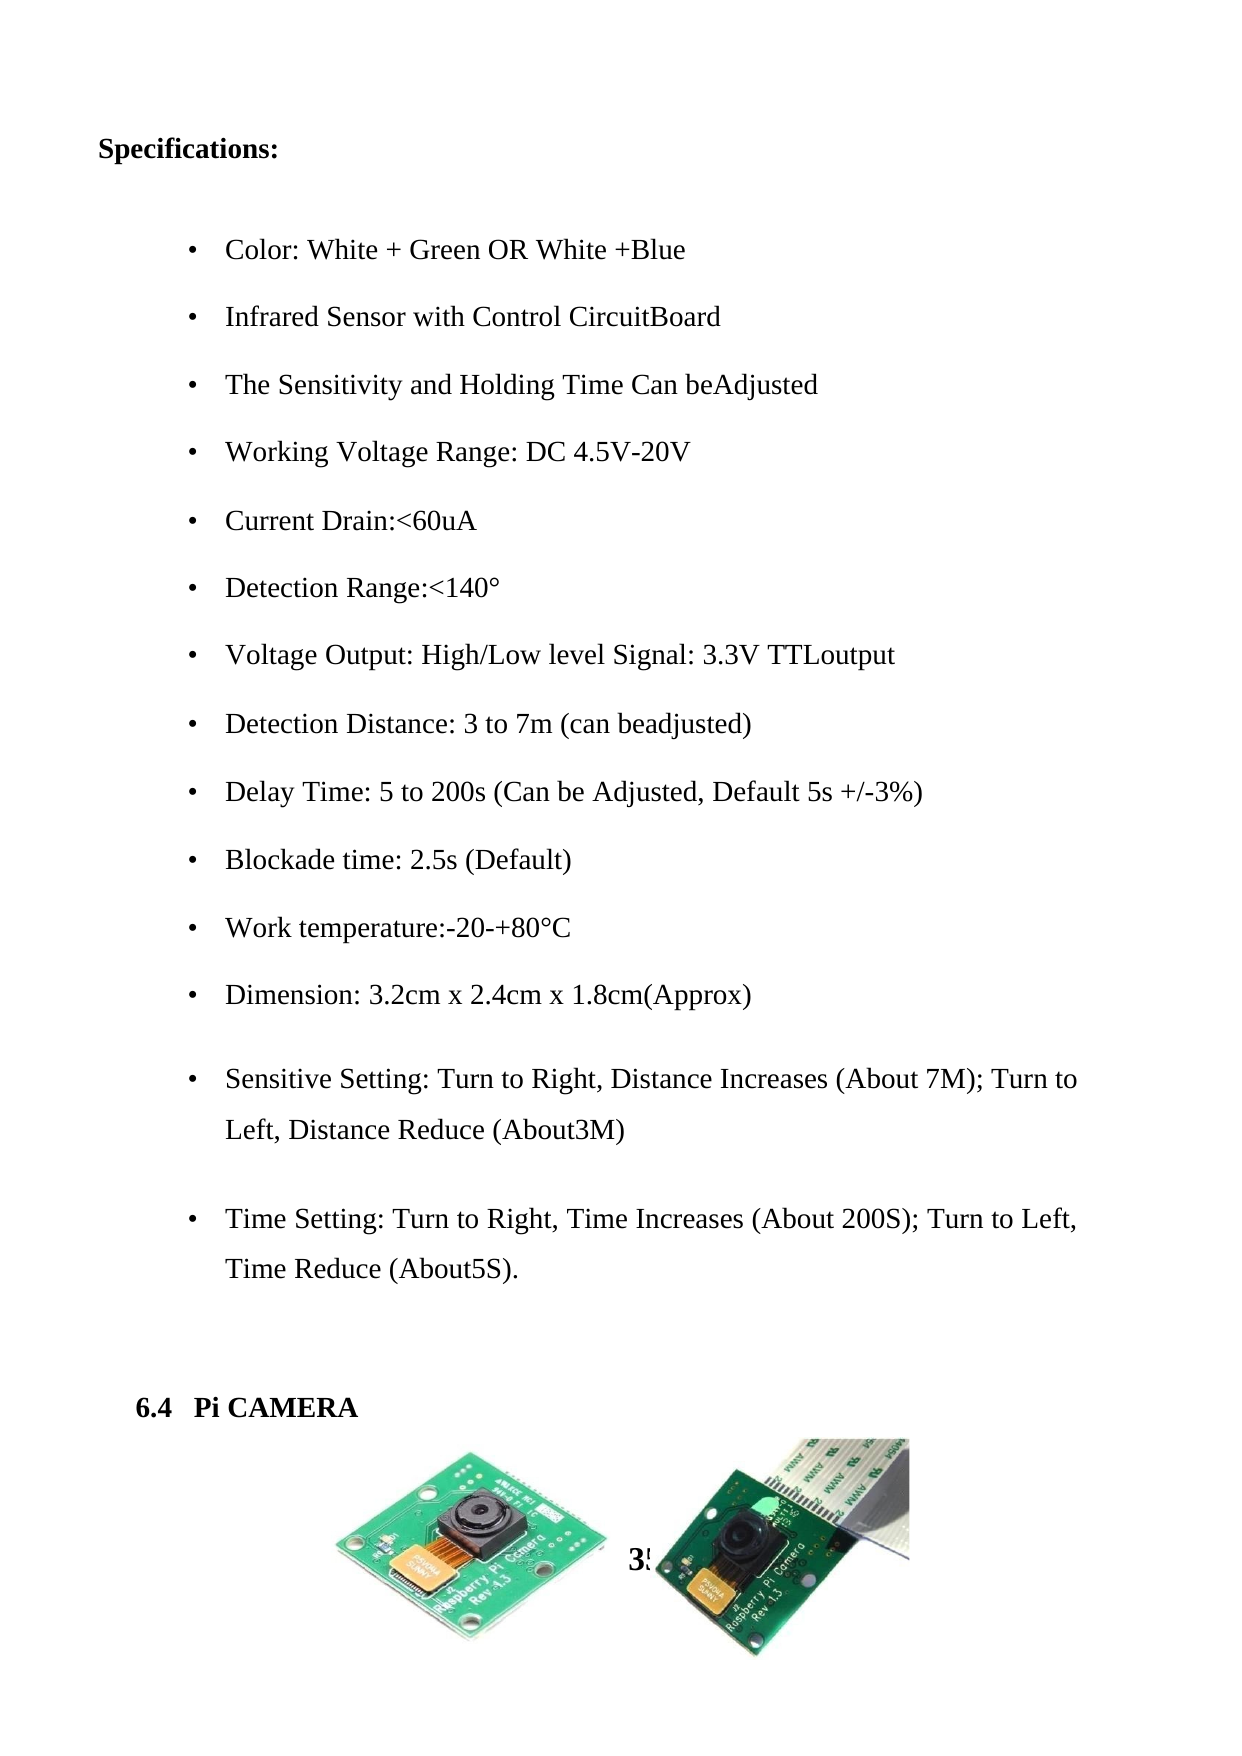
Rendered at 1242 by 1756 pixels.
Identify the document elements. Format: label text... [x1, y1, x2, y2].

list Voltage Output: High/Low level Signal: 3.3V TTLoutput [187, 637, 1192, 671]
list Detection Distance: 3 to 7m (can beadjusted) [187, 706, 1192, 739]
list Color: White + Green OR White +Blue [187, 232, 1192, 266]
list The Sensitivity and Holding Time Can beAdjusted [187, 367, 1192, 401]
list Dimension: 3.2cm x 2.4cm x 1.8cm(Approx) [187, 977, 1192, 1011]
list Current Drain:<60uA [187, 503, 1192, 536]
list Delay Time: 5 to 200s (Can be Adjusted, Default 5s +/-3%) [187, 774, 1192, 807]
subtitle Specifications: [98, 131, 1192, 165]
list Work temperature:-20-+80°C [187, 910, 1192, 944]
subtitle 6.4 Pi CAMERA [98, 1390, 1192, 1424]
list Working Voltage Range: DC 4.5V-20V [187, 434, 1192, 468]
picture [650, 1437, 910, 1660]
list Time Setting: Turn to Right, Time Increases (About 200S); Turn to Left, Time Reduce (About5S). [187, 1201, 1079, 1284]
list Sensitive Setting: Turn to Right, Distance Increases (About 7M); Turn to Left, Distance Reduce (About3M) [187, 1061, 1079, 1145]
list Blockade time: 2.5s (Default) [187, 842, 1192, 876]
list Infrared Sensor with Control CircuitBoard [187, 299, 1192, 333]
list Detection Range:<140° [187, 570, 1192, 604]
picture [330, 1444, 611, 1644]
